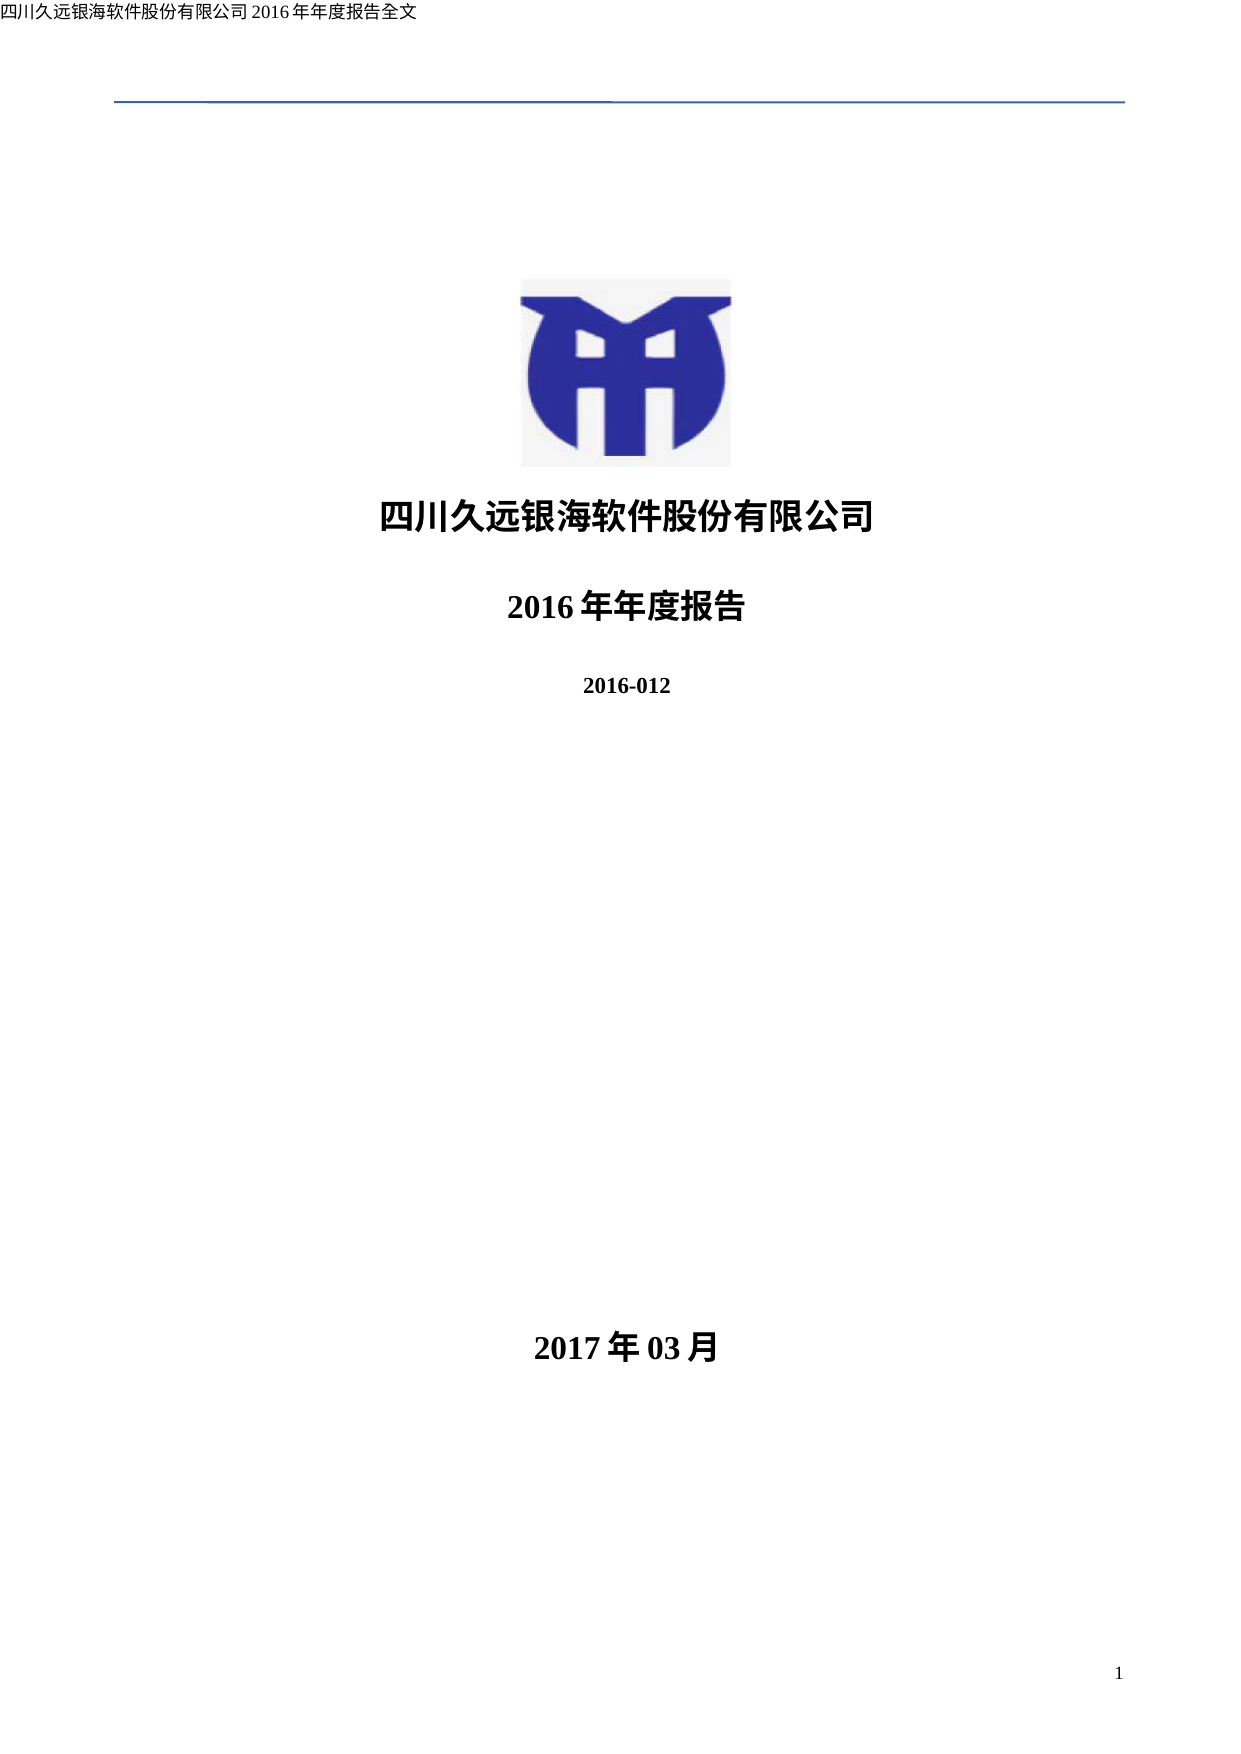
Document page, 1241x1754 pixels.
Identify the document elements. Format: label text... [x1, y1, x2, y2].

text 2016-012 [115, 672, 1139, 699]
text 四川久远银海软件股份有限公司 [115, 491, 1139, 539]
text 2017年03月 [115, 1324, 1139, 1369]
picture [511, 275, 743, 467]
text 2016年年度报告 [115, 583, 1139, 628]
